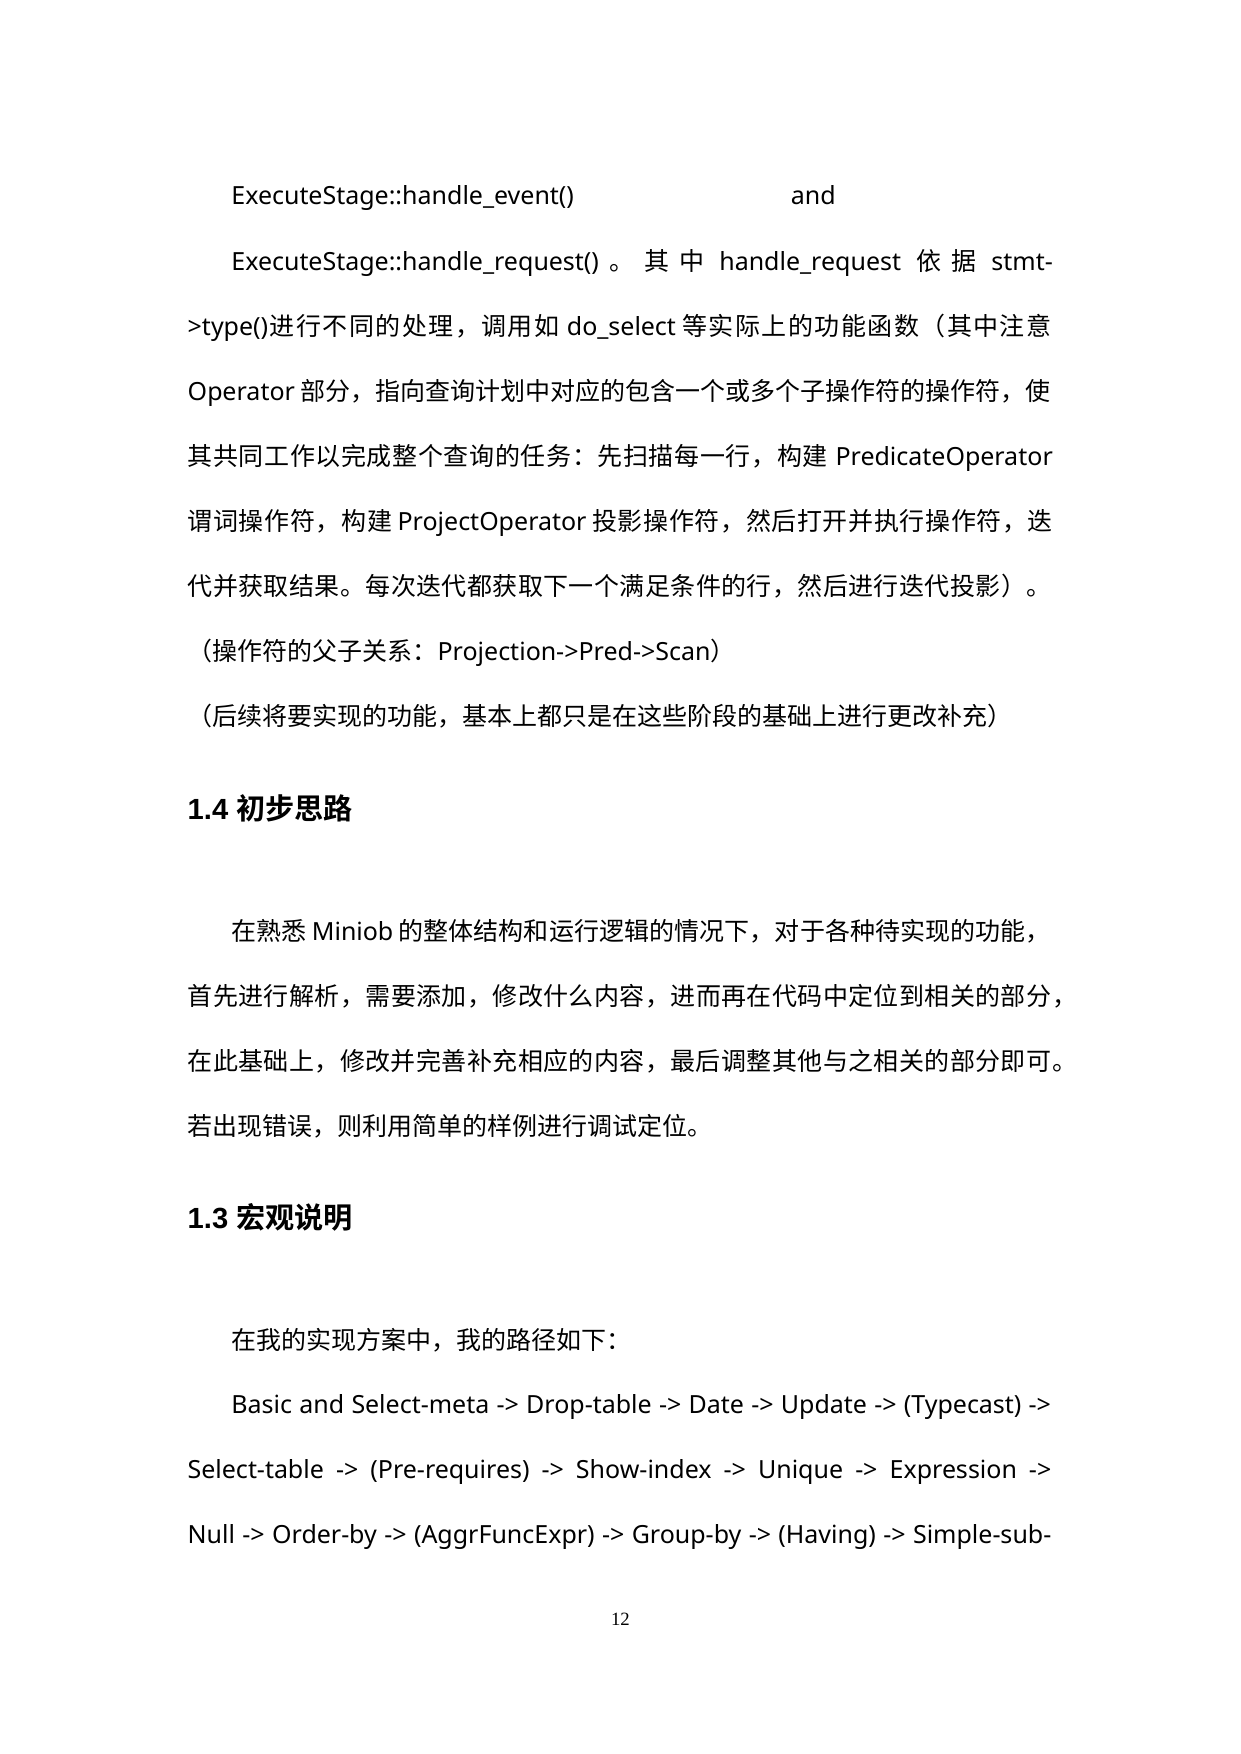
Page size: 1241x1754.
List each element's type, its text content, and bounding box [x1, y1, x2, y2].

subtitle 1.3 宏观说明 [187, 1184, 1053, 1249]
text ExecuteStage::handle_event() and ExecuteStage::handle_request()。其中handle_request依据stmt->type()进行不同的处理，调用如do_select等实际上的功能函数（其中注意Operator部分，指向查询计划中对应的包含一个或多个子操作符的操作符，使其共同工作以完成整个查询的任务：先扫描每一行，构建PredicateOperator谓词操作符，构建ProjectOperator投影操作符，然后打开并执行操作符，迭代并获取结果。每次迭代都获取下一个满足条件的行，然后进行迭代投影）。（操作符的父子关系：Projection->Pred->Scan） [187, 162, 1053, 682]
text 在我的实现方案中，我的路径如下： [187, 1306, 1053, 1371]
text 在熟悉Miniob的整体结构和运行逻辑的情况下，对于各种待实现的功能，首先进行解析，需要添加，修改什么内容，进而再在代码中定位到相关的部分，在此基础上，修改并完善补充相应的内容，最后调整其他与之相关的部分即可。若出现错误，则利用简单的样例进行调试定位。 [187, 897, 1053, 1157]
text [187, 1371, 1053, 1566]
subtitle 1.4 初步思路 [187, 774, 1053, 839]
text （后续将要实现的功能，基本上都只是在这些阶段的基础上进行更改补充） [187, 682, 1053, 747]
